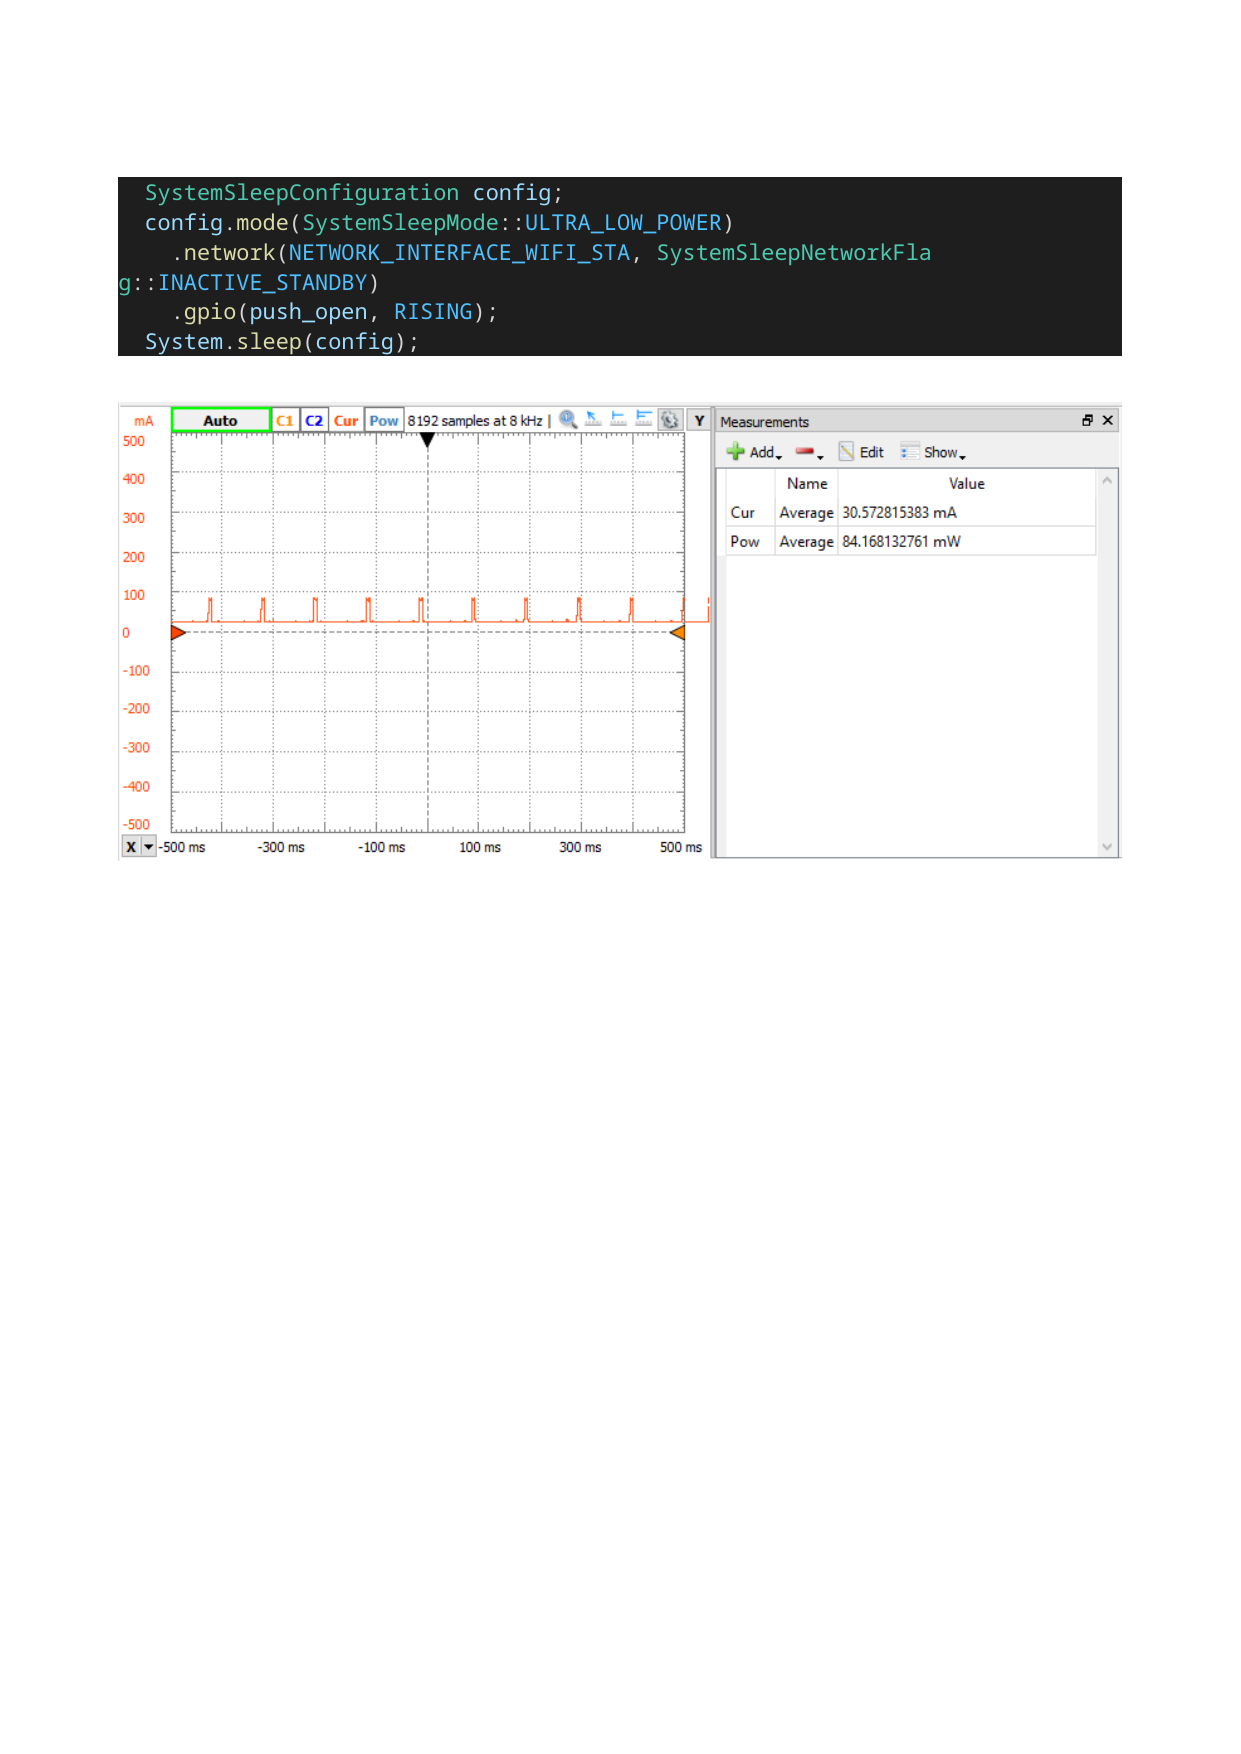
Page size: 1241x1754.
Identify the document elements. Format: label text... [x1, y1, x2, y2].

text config.mode(SystemSleepMode::ULTRA_LOW_POWER) [118, 207, 1122, 237]
text .network(NETWORK_INTERFACE_WIFI_STA, SystemSleepNetworkFlag::INACTIVE_STANDBY) [118, 237, 1122, 296]
picture [118, 402, 1123, 861]
text System.sleep(config); [118, 326, 1122, 356]
text .gpio(push_open, RISING); [118, 296, 1122, 326]
text SystemSleepConfiguration config; [118, 177, 1122, 207]
